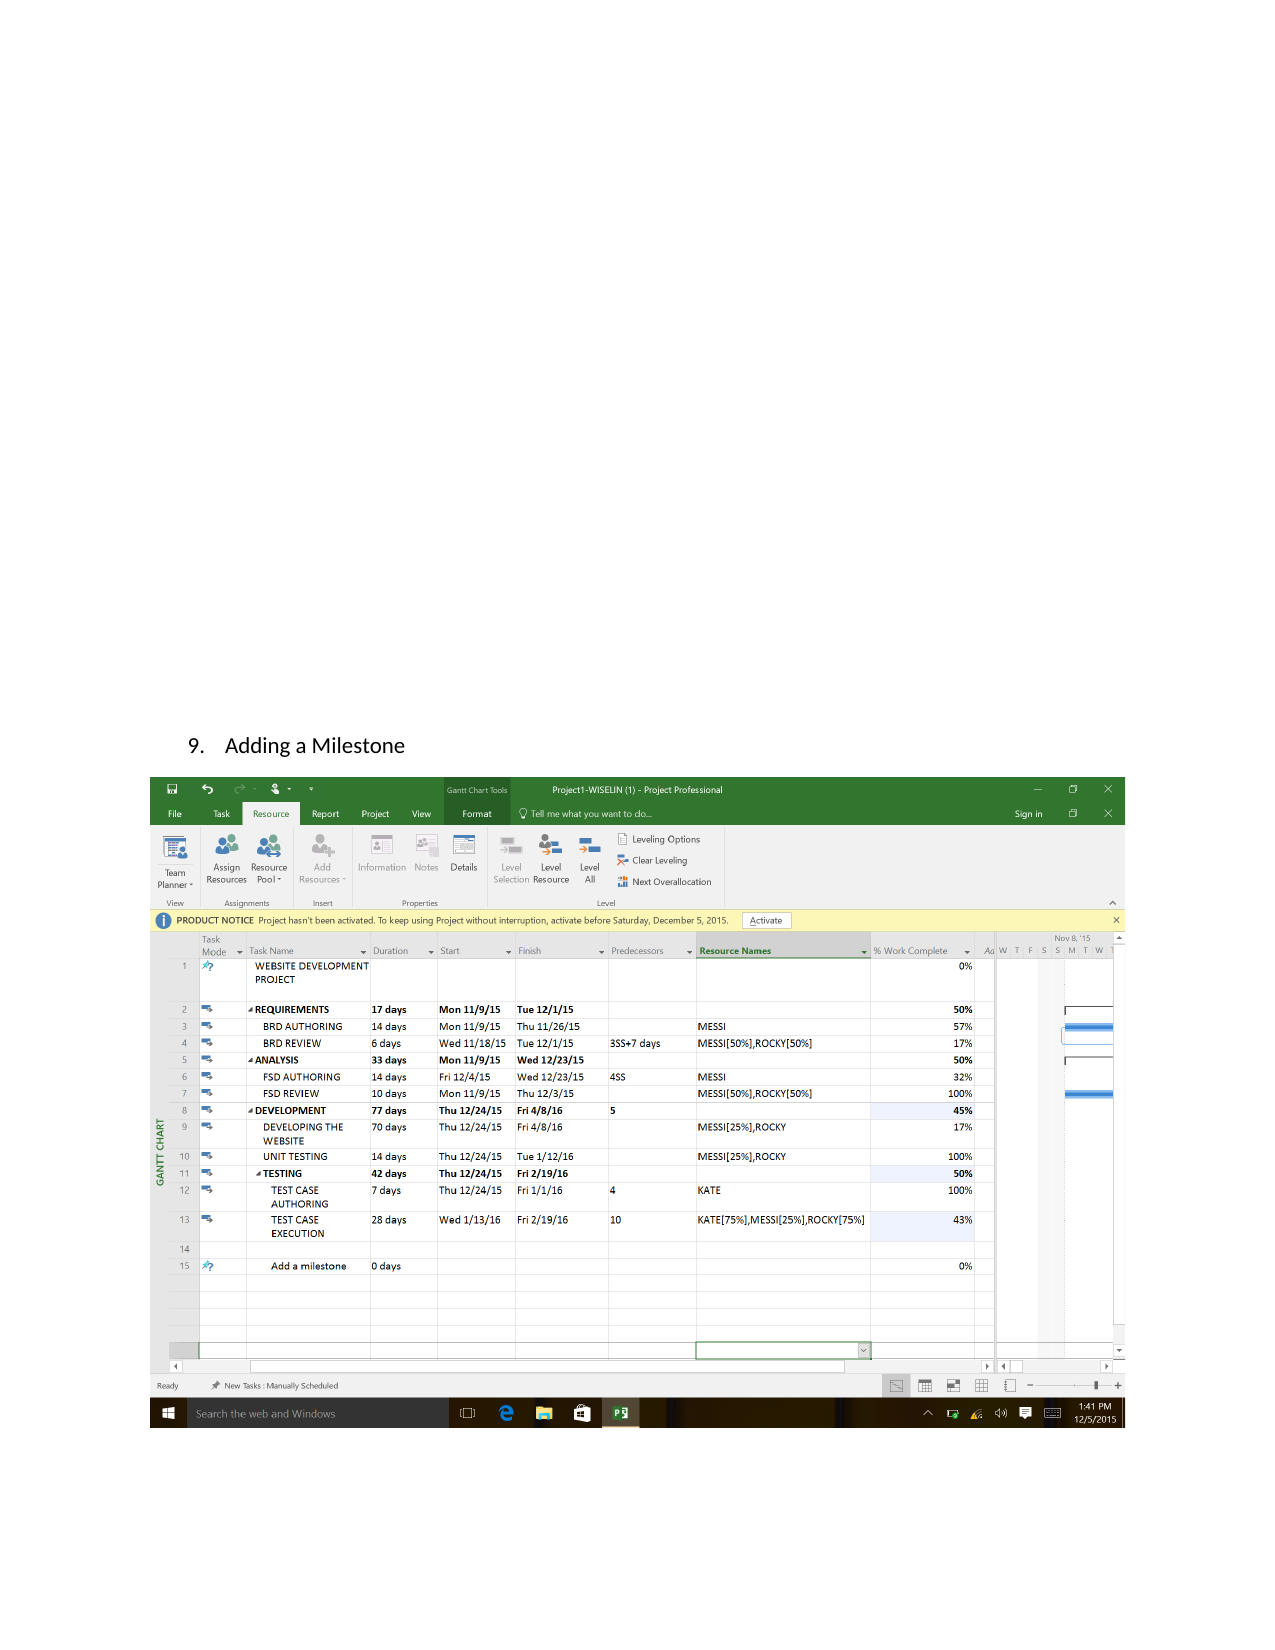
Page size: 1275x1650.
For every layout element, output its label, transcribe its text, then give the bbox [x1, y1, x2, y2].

picture [150, 777, 1125, 1428]
list Adding a Milestone [187, 731, 1125, 759]
